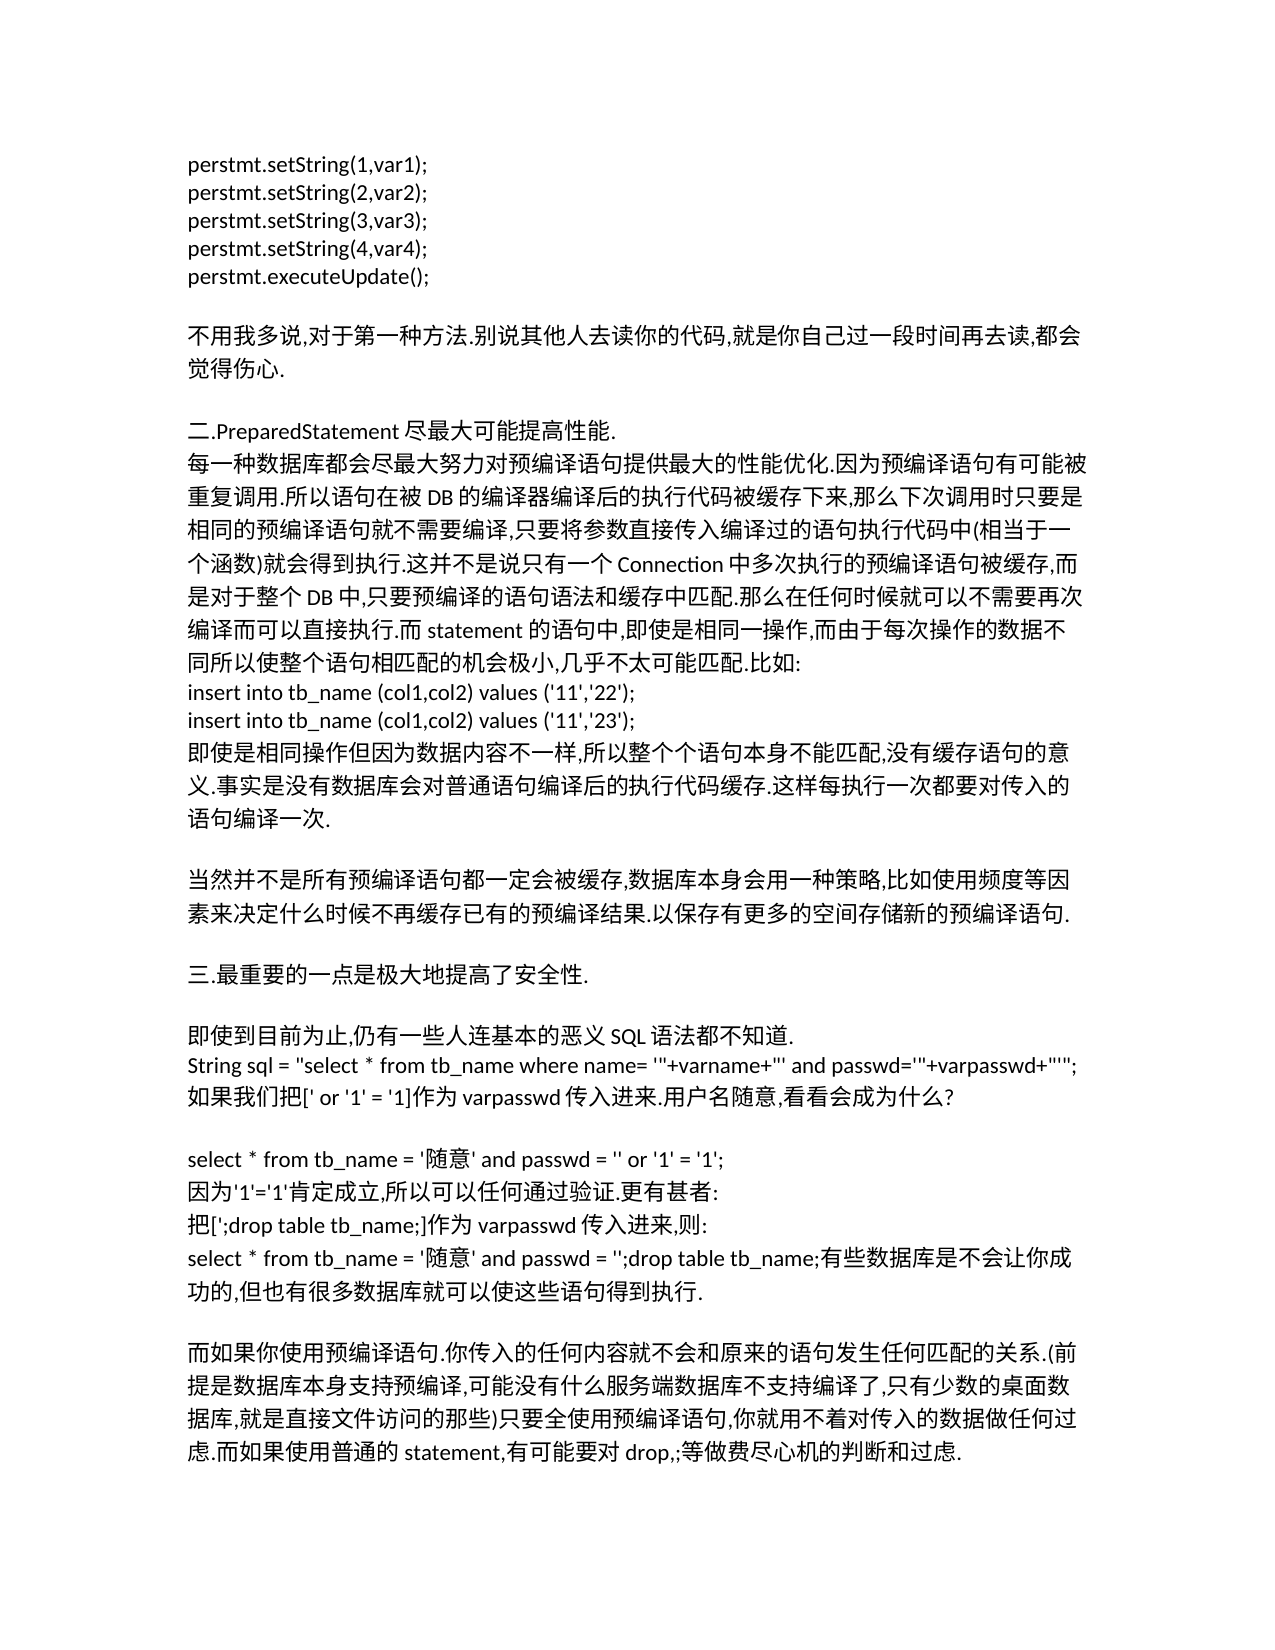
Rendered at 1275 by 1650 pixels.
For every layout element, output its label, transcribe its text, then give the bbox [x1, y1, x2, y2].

text 即使是相同操作但因为数据内容不一样,所以整个个语句本身不能匹配,没有缓存语句的意义.事实是没有数据库会对普通语句编译后的执行代码缓存.这样每执行一次都要对传入的语句编译一次. [187, 734, 1087, 834]
text 三.最重要的一点是极大地提高了安全性. [187, 957, 1087, 990]
text perstmt.setString(2,var2); [187, 178, 1087, 206]
text 而如果你使用预编译语句.你传入的任何内容就不会和原来的语句发生任何匹配的关系.(前提是数据库本身支持预编译,可能没有什么服务端数据库不支持编译了,只有少数的桌面数据库,就是直接文件访问的那些)只要全使用预编译语句,你就用不着对传入的数据做任何过虑.而如果使用普通的statement,有可能要对drop,;等做费尽心机的判断和过虑. [187, 1334, 1087, 1467]
text 把[';drop table tb_name;]作为varpasswd传入进来,则: [187, 1207, 1087, 1240]
text 每一种数据库都会尽最大努力对预编译语句提供最大的性能优化.因为预编译语句有可能被重复调用.所以语句在被DB的编译器编译后的执行代码被缓存下来,那么下次调用时只要是相同的预编译语句就不需要编译,只要将参数直接传入编译过的语句执行代码中(相当于一个涵数)就会得到执行.这并不是说只有一个Connection中多次执行的预编译语句被缓存,而是对于整个DB中,只要预编译的语句语法和缓存中匹配.那么在任何时候就可以不需要再次编译而可以直接执行.而statement的语句中,即使是相同一操作,而由于每次操作的数据不同所以使整个语句相匹配的机会极小,几乎不太可能匹配.比如: [187, 446, 1087, 678]
text select * from tb_name = '随意' and passwd = '';drop table tb_name;有些数据库是不会让你成功的,但也有很多数据库就可以使这些语句得到执行. [187, 1240, 1087, 1307]
text perstmt.setString(3,var3); [187, 206, 1087, 234]
text perstmt.executeUpdate(); [187, 262, 1087, 290]
text select * from tb_name = '随意' and passwd = '' or '1' = '1'; [187, 1140, 1087, 1174]
text insert into tb_name (col1,col2) values ('11','22'); [187, 678, 1087, 706]
text 因为'1'='1'肯定成立,所以可以任何通过验证.更有甚者: [187, 1174, 1087, 1207]
text insert into tb_name (col1,col2) values ('11','23'); [187, 706, 1087, 734]
text 即使到目前为止,仍有一些人连基本的恶义SQL语法都不知道. [187, 1018, 1087, 1051]
text 如果我们把[' or '1' = '1]作为varpasswd传入进来.用户名随意,看看会成为什么? [187, 1079, 1087, 1112]
text String sql = "select * from tb_name where name= '"+varname+"' and passwd='"+varpasswd+"'"; [187, 1051, 1087, 1079]
text perstmt.setString(4,var4); [187, 234, 1087, 262]
text perstmt.setString(1,var1); [187, 150, 1087, 178]
text 当然并不是所有预编译语句都一定会被缓存,数据库本身会用一种策略,比如使用频度等因素来决定什么时候不再缓存已有的预编译结果.以保存有更多的空间存储新的预编译语句. [187, 862, 1087, 929]
text 二.PreparedStatement尽最大可能提高性能. [187, 413, 1087, 446]
text 不用我多说,对于第一种方法.别说其他人去读你的代码,就是你自己过一段时间再去读,都会觉得伤心. [187, 318, 1087, 384]
